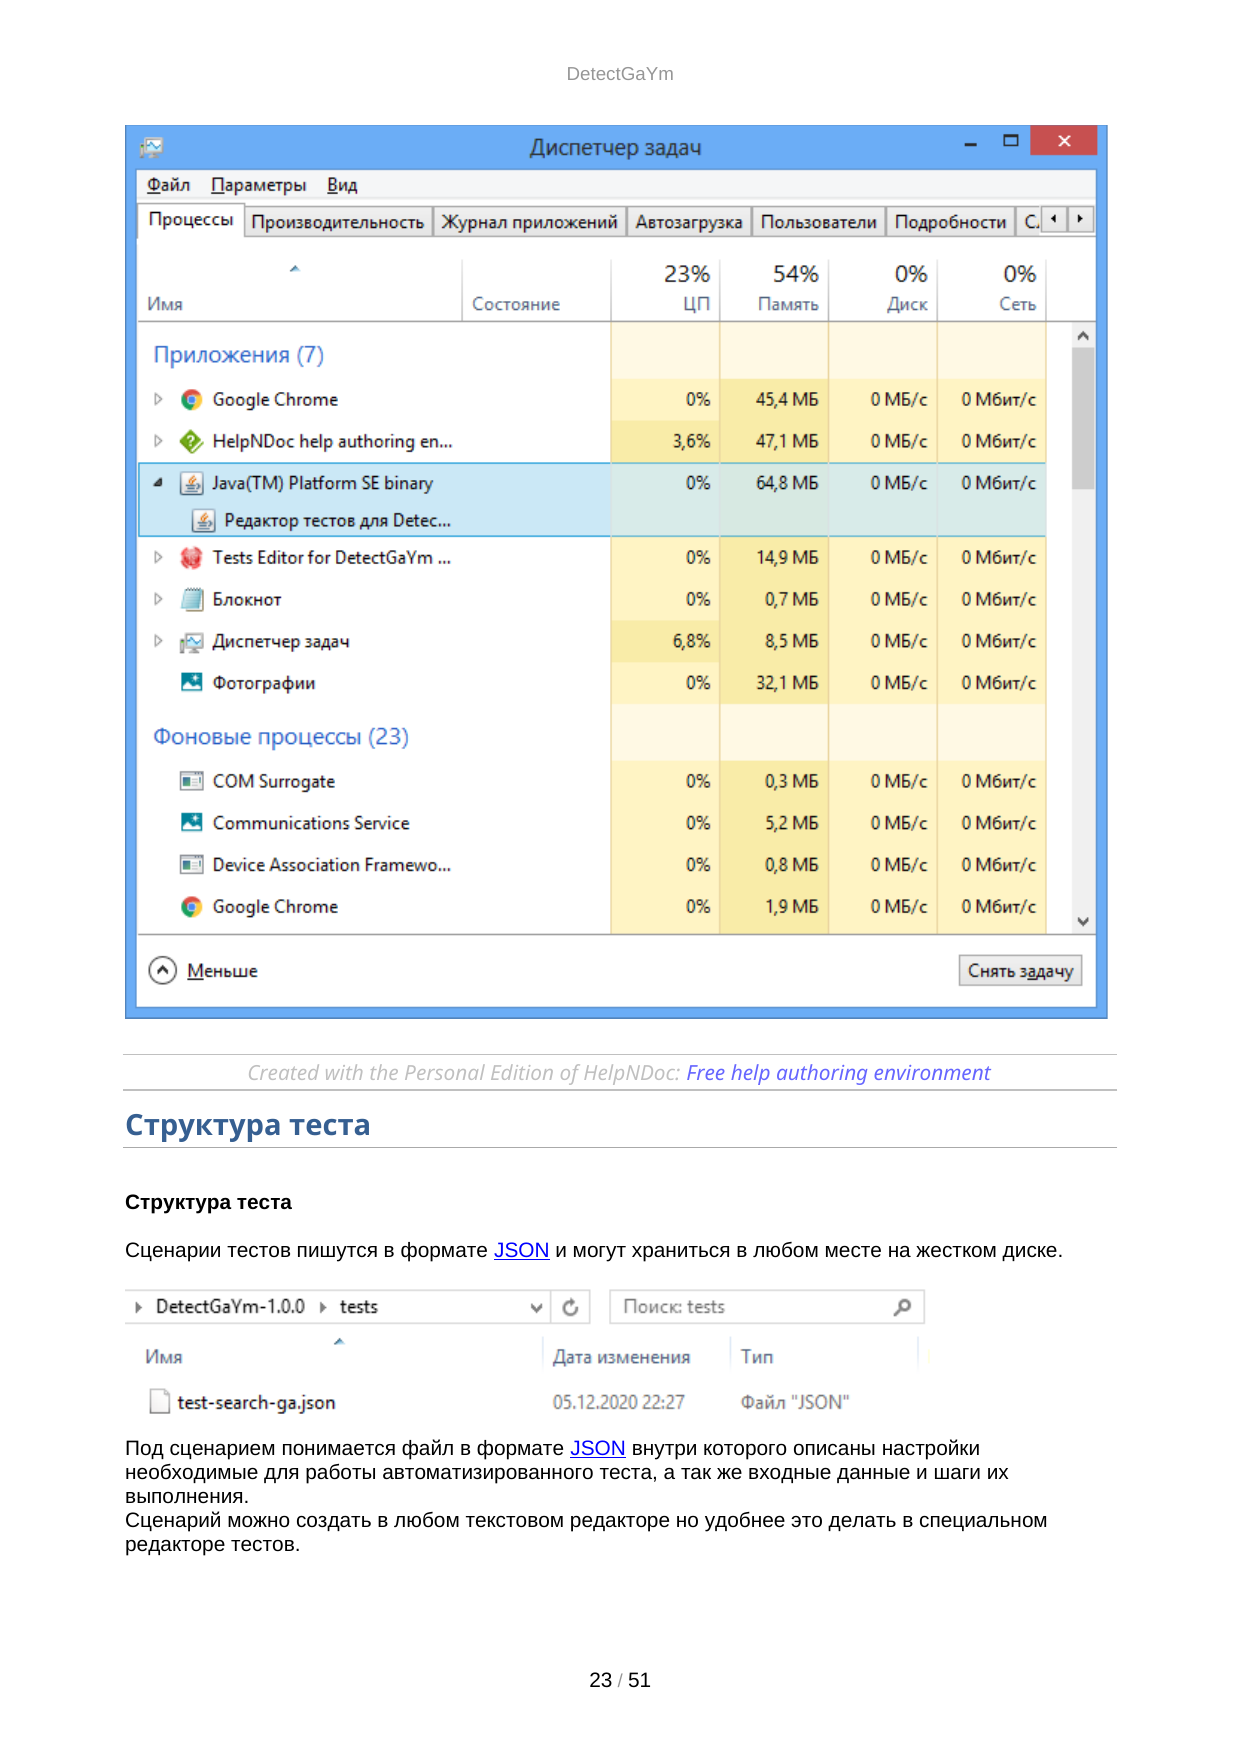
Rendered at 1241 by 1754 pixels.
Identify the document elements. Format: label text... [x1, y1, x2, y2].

picture [125, 125, 1108, 1019]
picture [125, 1286, 930, 1436]
text Структура теста [125, 1190, 1115, 1214]
text Под сценарием понимается файл в формате JSON внутри которого описаны настройки необходимые для работы автоматизированного теста, а так же входные данные и шаги их выполнения. Сценарий можно создать в любом текстовом редакторе но удобнее это делать в специальном редакторе тестов. [125, 1436, 1115, 1556]
text Структура теста [123, 1101, 1117, 1147]
text Сценарии тестов пишутся в формате JSON и могут храниться в любом месте на жестком диске. [125, 1238, 1115, 1262]
text Created with the Personal Edition of HelpNDoc: Free help authoring environment [123, 1055, 1117, 1089]
